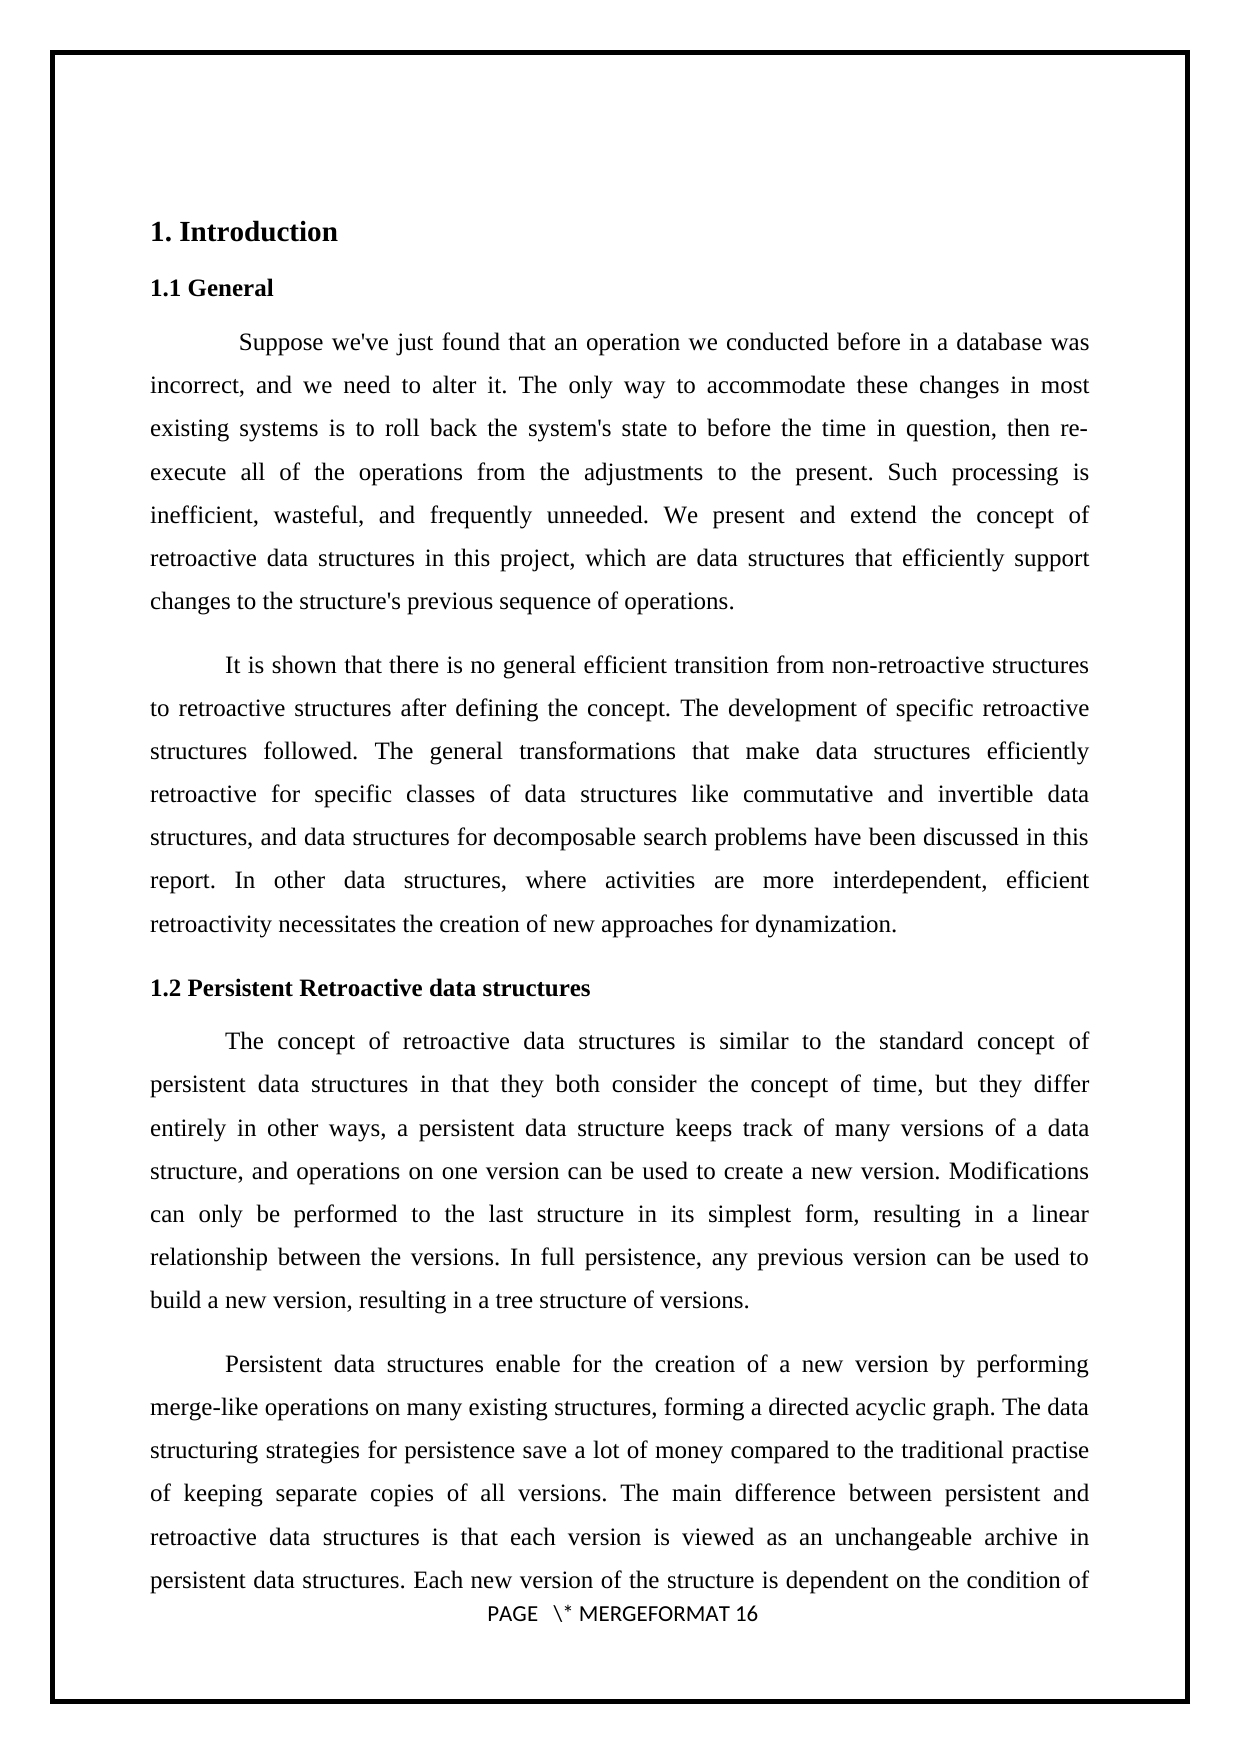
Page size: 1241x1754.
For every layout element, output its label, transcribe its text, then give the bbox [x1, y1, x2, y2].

text 1.2 Persistent Retroactive data structures [150, 973, 1090, 1001]
text Suppose we've just found that an operation we conducted before in a database was incorrect, and we need to alter it. The only way to accommodate these changes in most existing systems is to roll back the system's state to before the time in question, then re-execute all of the operations from the adjustments to the present. Such processing is inefficient, wasteful, and frequently unneeded. We present and extend the concept of retroactive data structures in this project, which are data structures that efficiently support changes to the structure's previous sequence of operations. [150, 327, 1090, 615]
text The concept of retroactive data structures is similar to the standard concept of persistent data structures in that they both consider the concept of time, but they differ entirely in other ways, a persistent data structure keeps track of many versions of a data structure, and operations on one version can be used to create a new version. Modifications can only be performed to the last structure in its simplest form, resulting in a linear relationship between the versions. In full persistence, any previous version can be used to build a new version, resulting in a tree structure of versions. [150, 1026, 1090, 1314]
text It is shown that there is no general efficient transition from non-retroactive structures to retroactive structures after defining the concept. The development of specific retroactive structures followed. The general transformations that make data structures efficiently retroactive for specific classes of data structures like commutative and invertible data structures, and data structures for decomposable search problems have been discussed in this report. In other data structures, where activities are more interdependent, efficient retroactivity necessitates the creation of new approaches for dynamization. [150, 650, 1090, 937]
text 1.1 General [150, 273, 1090, 302]
text 1. Introduction [150, 214, 1090, 247]
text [150, 1349, 1090, 1593]
